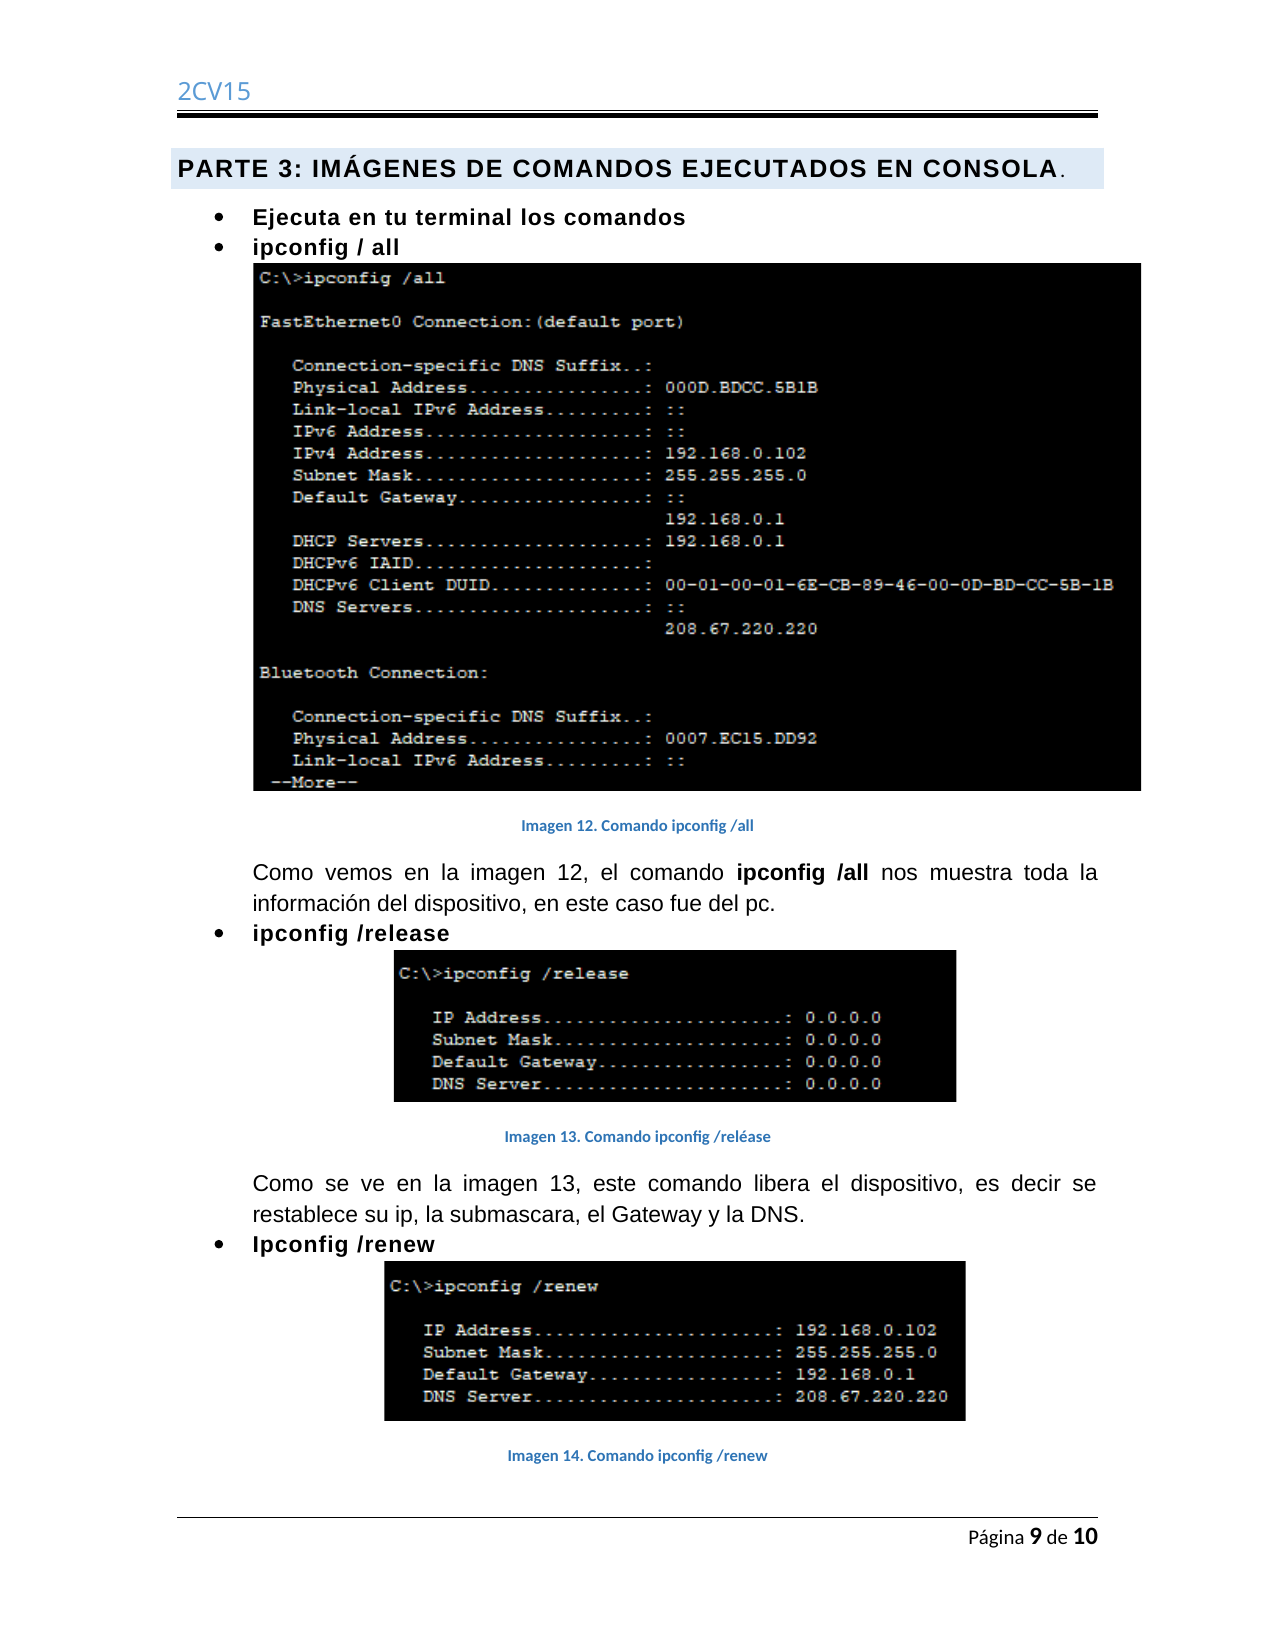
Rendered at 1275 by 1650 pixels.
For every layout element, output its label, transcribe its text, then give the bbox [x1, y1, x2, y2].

list Ipconfig /renew [215, 1231, 1098, 1257]
text Imagen 13. Comando ipconfig /reléase [177, 1126, 1098, 1146]
list Como se ve en la imagen 13, este comando libera el dispositivo, es decir se restablece su ip, la submascara, el Gateway y la DNS. [252, 1170, 1098, 1227]
picture [393, 950, 957, 1102]
text Imagen 12. Comando ipconfig /all [177, 815, 1098, 836]
list Como vemos en la imagen 12, el comando ipconfig /all nos muestra toda la información del dispositivo, en este caso fue del pc. [252, 859, 1098, 916]
list ipconfig / all [215, 234, 1098, 260]
subtitle Parte 3: imágenes de comandos ejecutados en consola. [177, 154, 1098, 183]
picture [252, 263, 1142, 791]
text Imagen 14. Comando ipconfig /renew [177, 1445, 1098, 1465]
picture [384, 1261, 966, 1421]
list Ejecuta en tu terminal los comandos [215, 203, 1098, 230]
list ipconfig /release [215, 920, 1098, 946]
